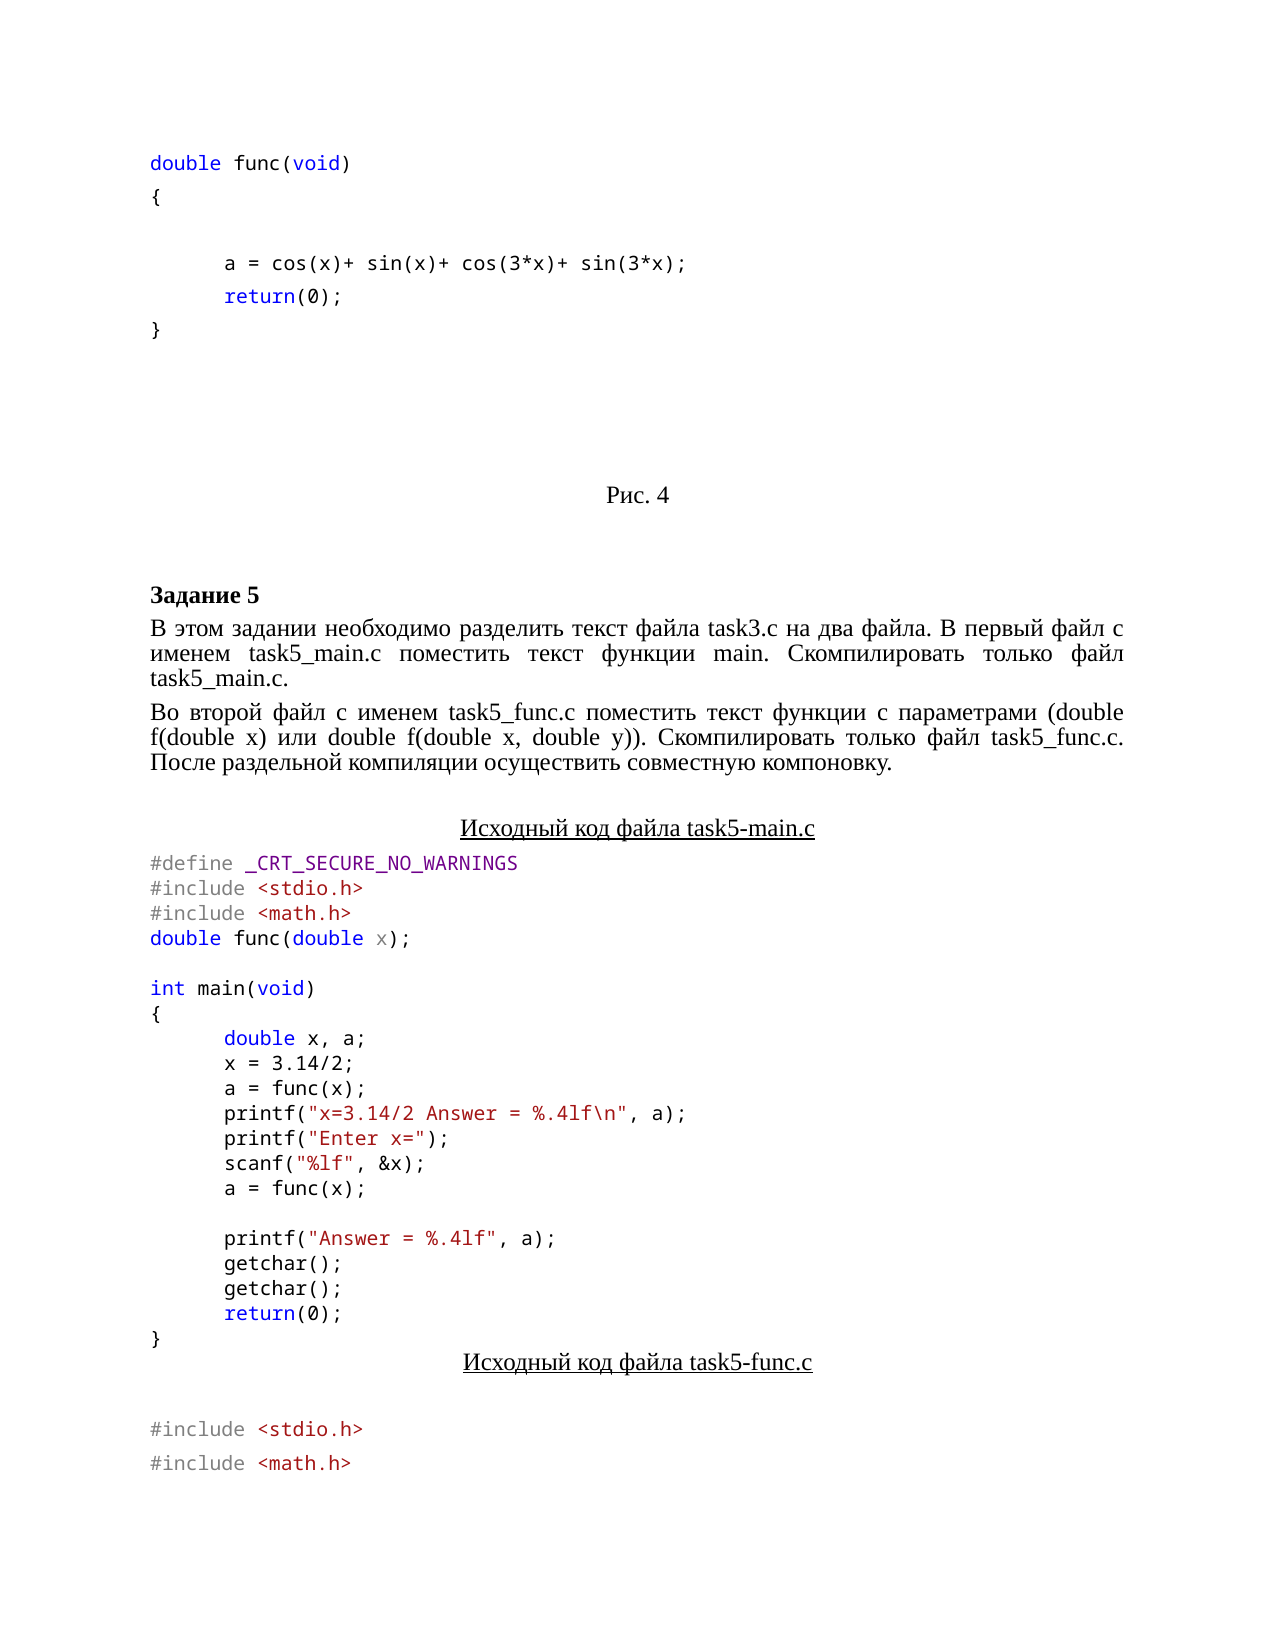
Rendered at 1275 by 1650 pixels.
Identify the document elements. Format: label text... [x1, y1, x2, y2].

text { [150, 1000, 1125, 1025]
text int main(void) [150, 975, 1125, 1000]
text Во второй файл с именем task5_func.с поместить текст функции с параметрами (double f(double x) или double f(double x, double y)). Скомпилировать только файл task5_func.c. После раздельной компиляции осуществить совместную компоновку. [150, 700, 1125, 775]
text В этом задании необходимо разделить текст файла task3.с на два файла. В первый файл с именем task5_main.c поместить текст функции main. Скомпилировать только файл task5_main.c. [150, 617, 1125, 692]
text Исходный код файла task5-func.с [150, 1350, 1125, 1375]
text printf("x=3.14/2 Answer = %.4lf\n", a); [150, 1100, 1125, 1125]
text scanf("%lf", &x); [150, 1150, 1125, 1175]
text return(0); [150, 283, 1125, 308]
text Рис. 4 [150, 483, 1125, 508]
text #include <stdio.h> [150, 875, 1125, 900]
text a = cos(x)+ sin(x)+ cos(3*x)+ sin(3*x); [150, 250, 1125, 275]
text #include <stdio.h> [150, 1417, 1125, 1442]
text a = func(x); [150, 1175, 1125, 1200]
text } [150, 1325, 1125, 1350]
text printf("Enter x="); [150, 1125, 1125, 1150]
text getchar(); [150, 1250, 1125, 1275]
text printf("Answer = %.4lf", a); [150, 1225, 1125, 1250]
text x = 3.14/2; [150, 1050, 1125, 1075]
text } [150, 317, 1125, 342]
text Исходный код файла task5-main.c [150, 817, 1125, 842]
text return(0); [150, 1300, 1125, 1325]
text { [150, 183, 1125, 208]
text Задание 5 [150, 583, 1125, 608]
text #include <math.h> [150, 900, 1125, 925]
text a = func(x); [150, 1075, 1125, 1100]
text double func(double x); [150, 925, 1125, 950]
text #include <math.h> [150, 1450, 1125, 1475]
text double x, a; [150, 1025, 1125, 1050]
text getchar(); [150, 1275, 1125, 1300]
text #define _CRT_SECURE_NO_WARNINGS [150, 850, 1125, 875]
text double func(void) [150, 150, 1125, 175]
